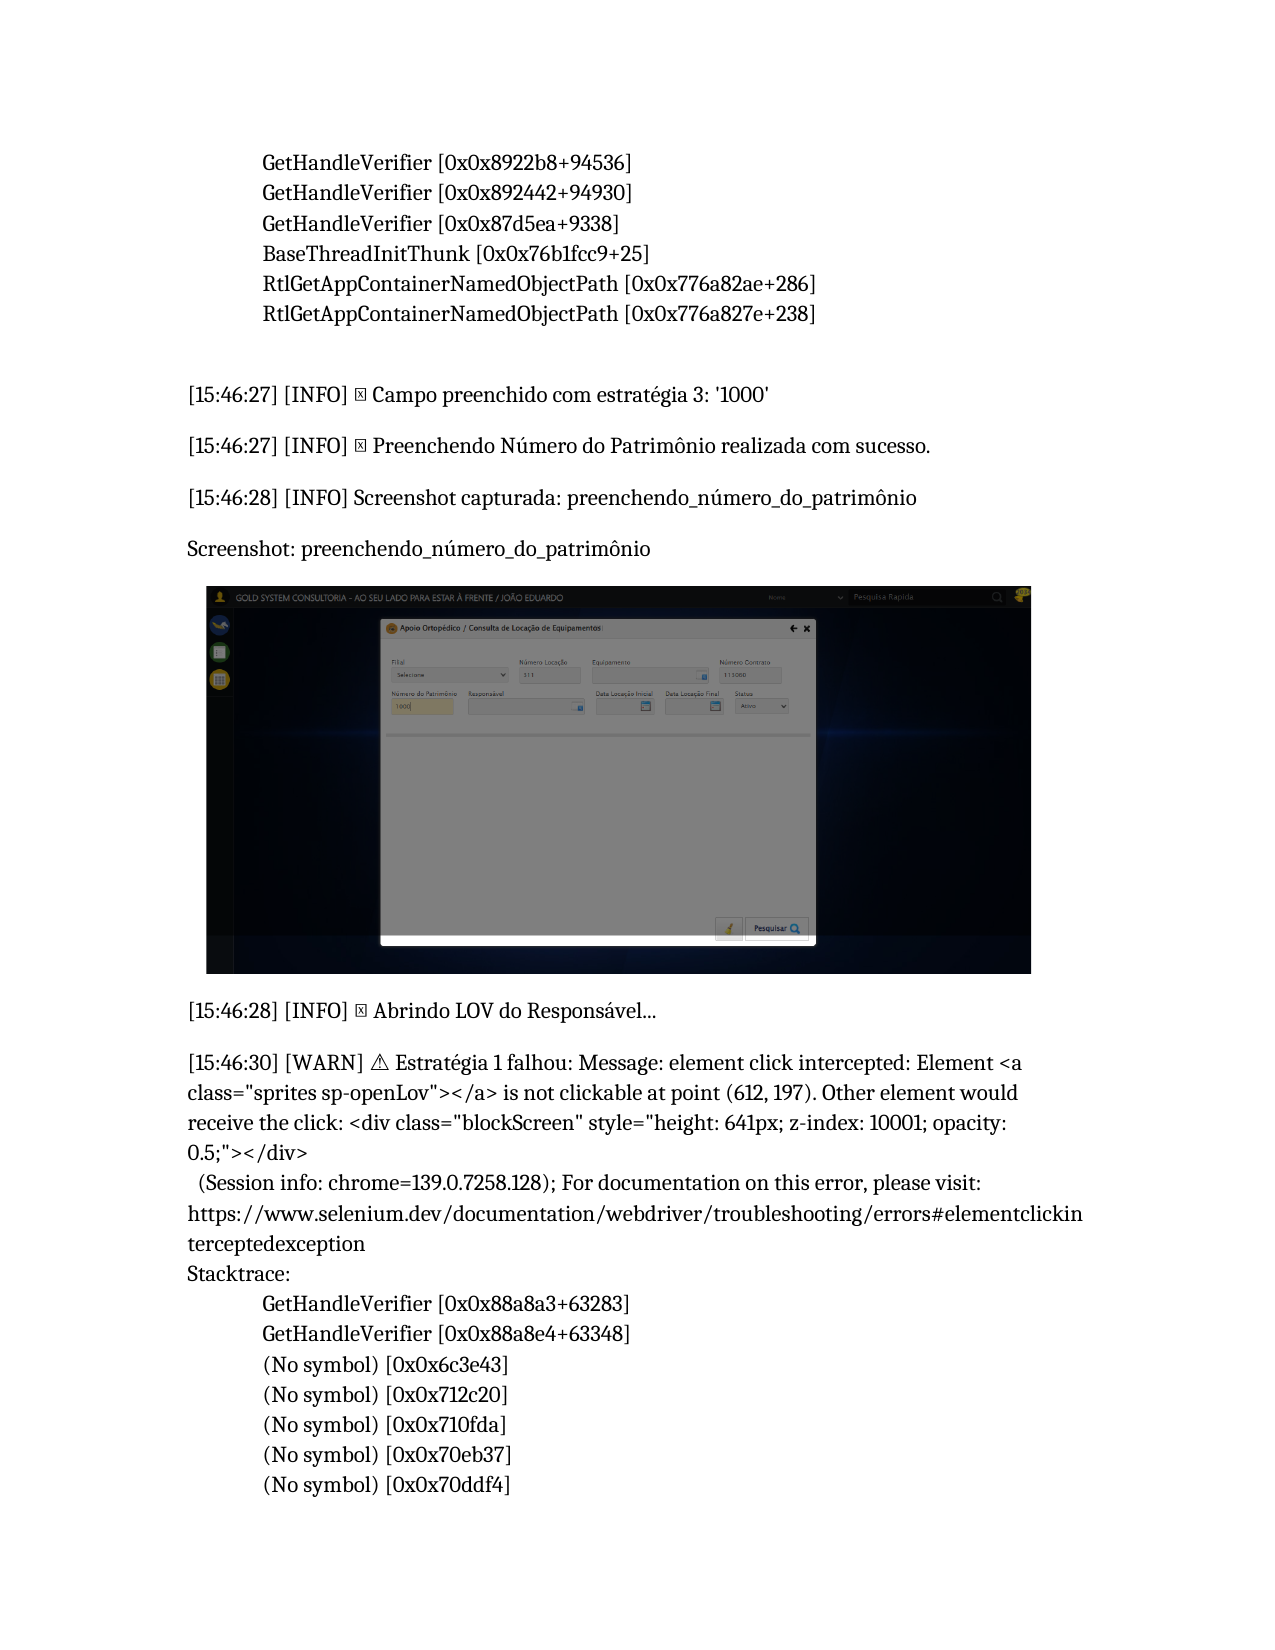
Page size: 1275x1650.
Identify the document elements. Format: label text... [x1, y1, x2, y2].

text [187, 1049, 1087, 1498]
text [15:46:28] [INFO] Screenshot capturada: preenchendo_número_do_patrimônio [187, 484, 1087, 511]
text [187, 150, 1087, 358]
text [15:46:28] [INFO] 🔄 Abrindo LOV do Responsável... [187, 998, 1087, 1024]
text Screenshot: preenchendo_número_do_patrimônio [187, 535, 1087, 562]
text [15:46:27] [INFO] ✅ Campo preenchido com estratégia 3: '1000' [187, 382, 1087, 409]
text [15:46:27] [INFO] ✅ Preenchendo Número do Patrimônio realizada com sucesso. [187, 433, 1087, 460]
picture [206, 586, 1032, 974]
